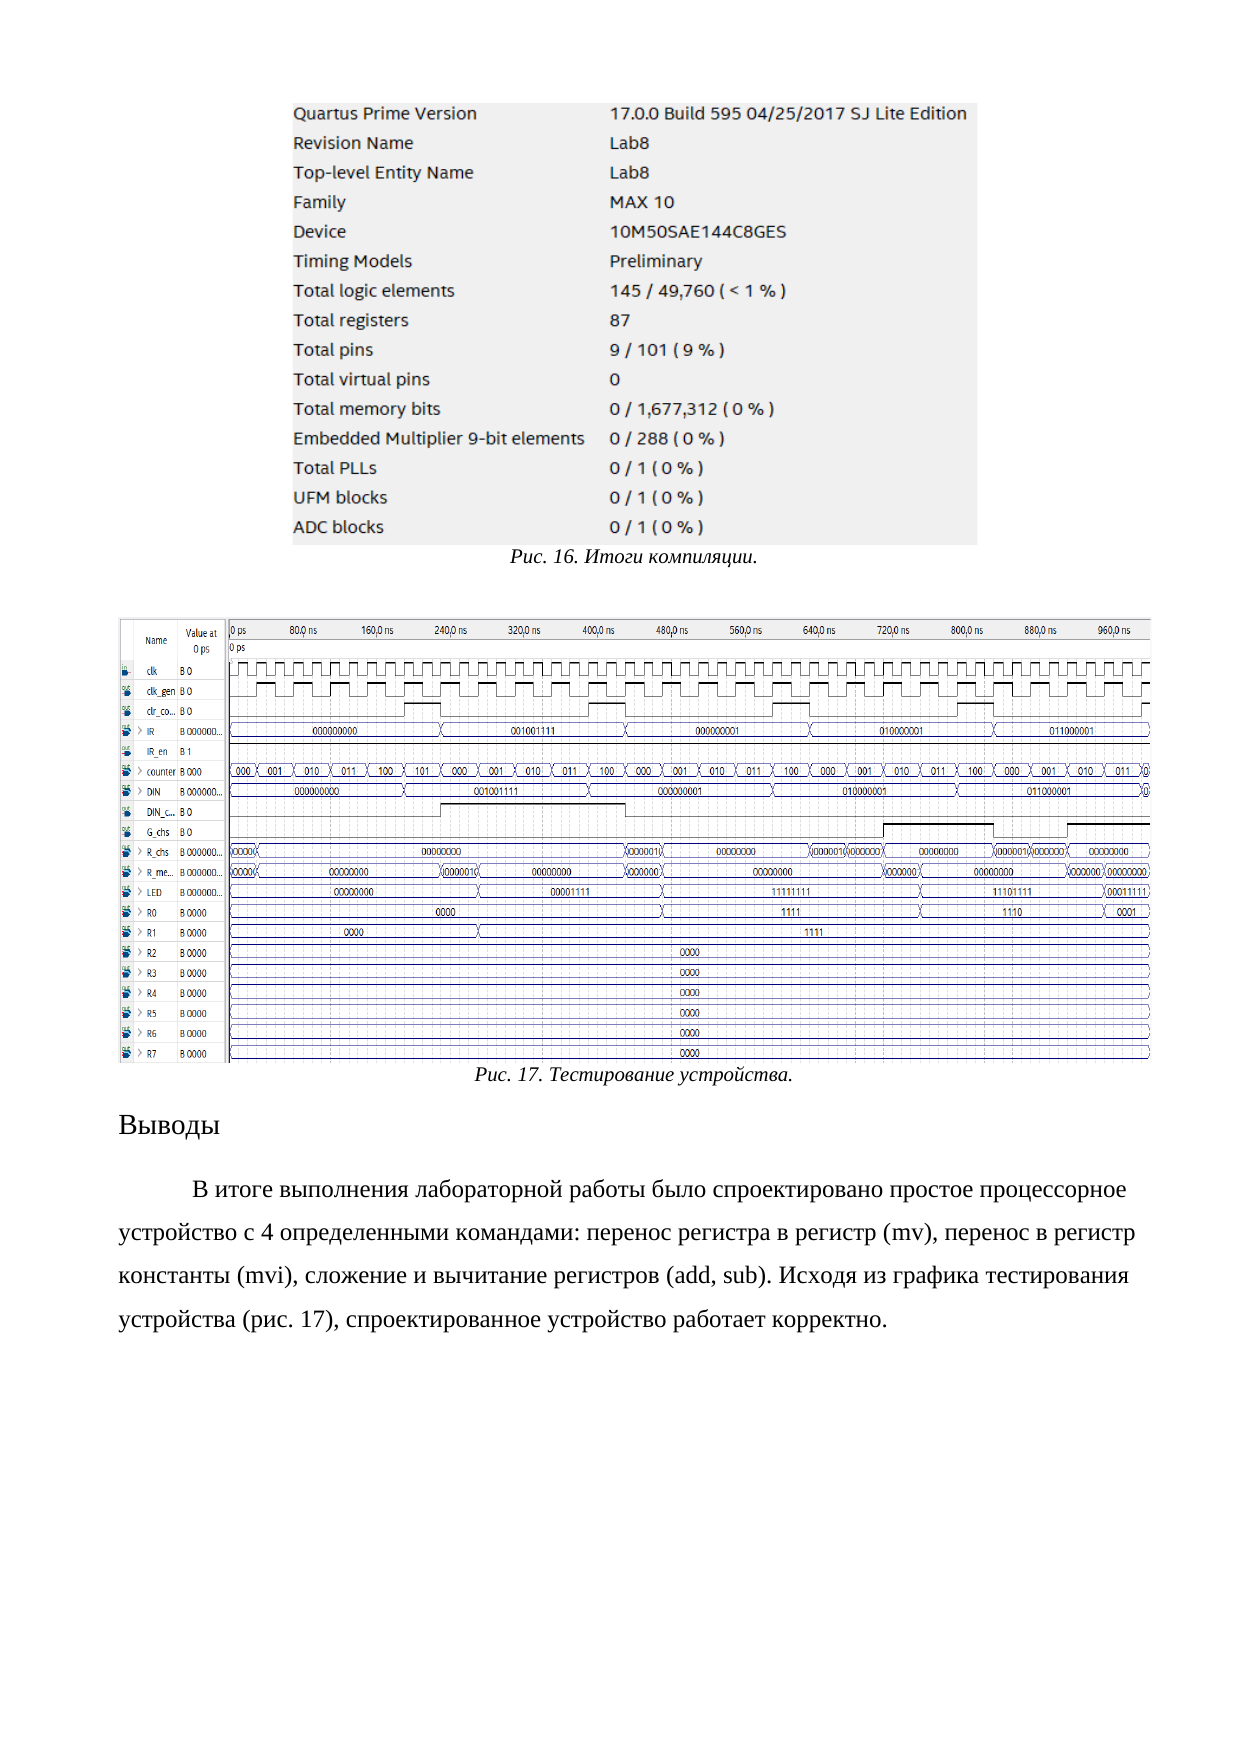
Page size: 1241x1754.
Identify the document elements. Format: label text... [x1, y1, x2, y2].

text Рис. 16. Итоги компиляции. [118, 544, 1152, 568]
picture [118, 617, 1152, 1063]
picture [292, 103, 978, 545]
text Рис. 17. Тестирование устройства. [118, 1063, 1152, 1086]
text Выводы [118, 1107, 1152, 1141]
text В итоге выполнения лабораторной работы было спроектировано простое процессорное устройство с 4 определенными командами: перенос регистра в регистр (mv), перенос в регистр константы (mvi), сложение и вычитание регистров (add, sub). Исходя из графика тестирования устройства (рис. 17), спроектированное устройство работает корректно. [118, 1174, 1152, 1332]
